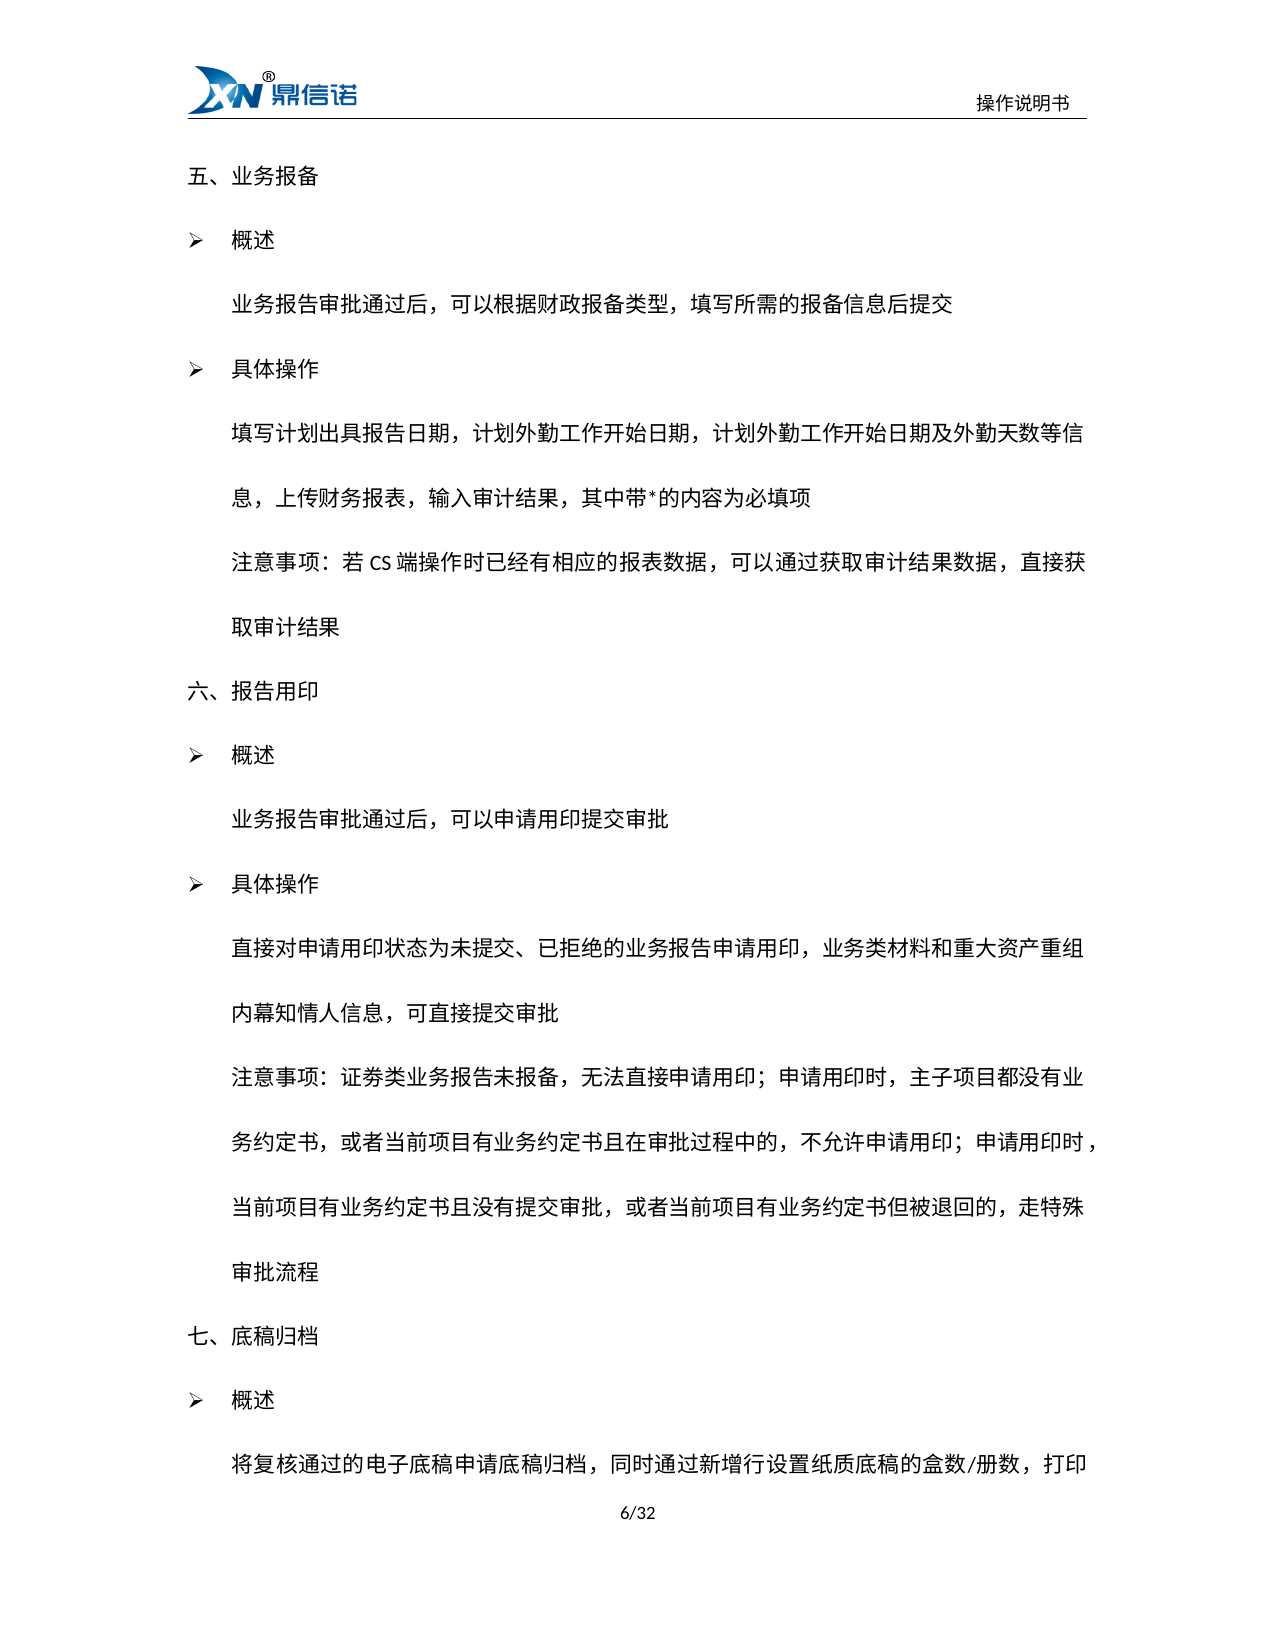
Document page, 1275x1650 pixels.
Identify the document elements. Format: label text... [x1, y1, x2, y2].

picture [187, 66, 357, 114]
list 概述 [187, 1383, 1087, 1415]
list 具体操作 [187, 351, 1087, 384]
list 概述 [187, 223, 1087, 255]
subtitle 七、底稿归档 [187, 1319, 1087, 1351]
list 填写计划出具报告日期，计划外勤工作开始日期，计划外勤工作开始日期及外勤天数等信息，上传财务报表，输入审计结果，其中带*的内容为必填项 [231, 415, 1087, 513]
list 注意事项：证劵类业务报告未报备，无法直接申请用印；申请用印时，主子项目都没有业务约定书，或者当前项目有业务约定书且在审批过程中的，不允许申请用印；申请用印时，当前项目有业务约定书且没有提交审批，或者当前项目有业务约定书但被退回的，走特殊审批流程 [231, 1059, 1087, 1287]
list 概述 [187, 738, 1087, 770]
list 业务报告审批通过后，可以申请用印提交审批 [231, 802, 1087, 834]
list 注意事项：若CS端操作时已经有相应的报表数据，可以通过获取审计结果数据，直接获取审计结果 [231, 544, 1087, 642]
subtitle 六、报告用印 [187, 674, 1087, 706]
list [231, 1447, 1087, 1479]
list 具体操作 [187, 866, 1087, 899]
subtitle 五、业务报备 [187, 159, 1087, 191]
list 直接对申请用印状态为未提交、已拒绝的业务报告申请用印，业务类材料和重大资产重组内幕知情人信息，可直接提交审批 [231, 930, 1087, 1028]
list 业务报告审批通过后，可以根据财政报备类型，填写所需的报备信息后提交 [231, 287, 1087, 319]
